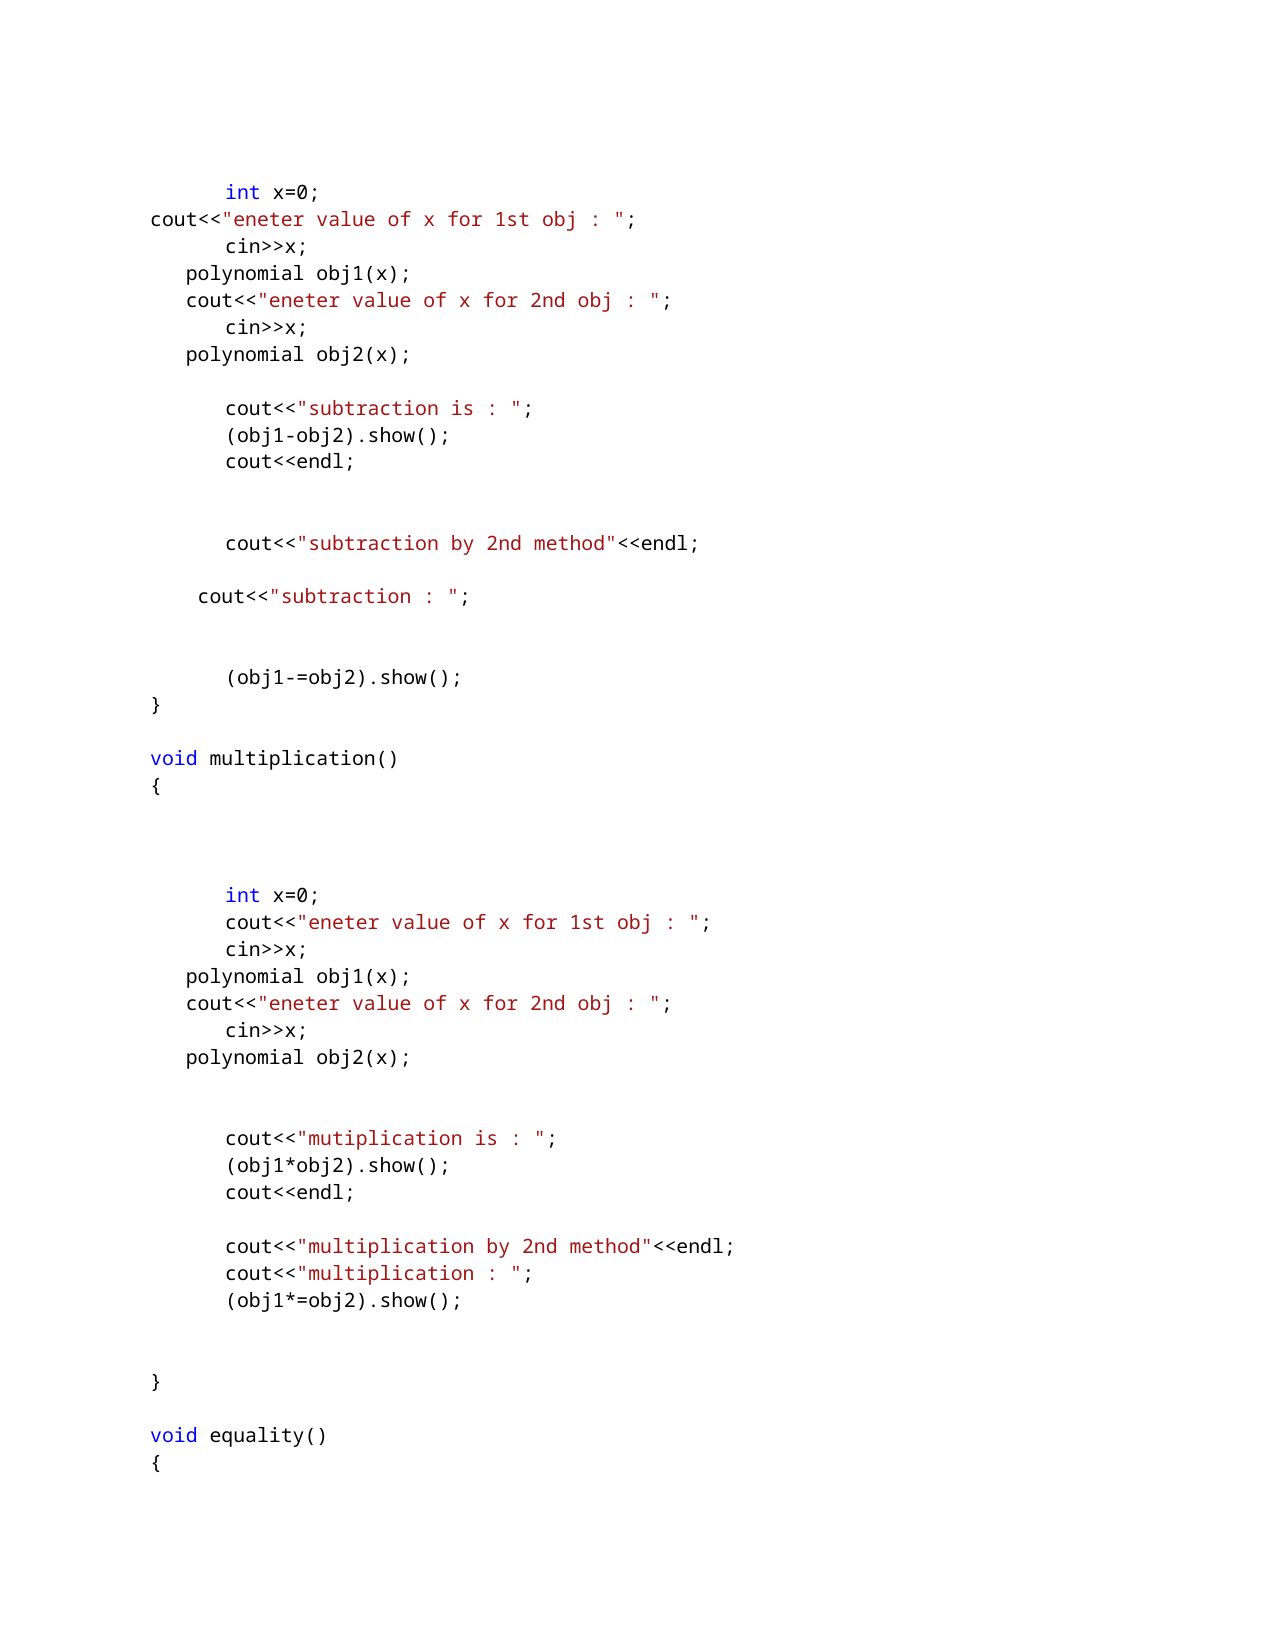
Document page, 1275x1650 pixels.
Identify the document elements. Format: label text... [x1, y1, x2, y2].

text cout<<"eneter value of x for 1st obj : "; [150, 205, 1125, 232]
text cin>>x; [150, 936, 1125, 962]
text int x=0; [150, 178, 1125, 205]
text { [150, 772, 1125, 798]
text cout<<"multiplication by 2nd method"<<endl; [150, 1232, 1125, 1259]
text cout<<"multiplication : "; [150, 1259, 1125, 1286]
text cout<<"eneter value of x for 1st obj : "; [150, 908, 1125, 936]
text (obj1-=obj2).show(); [150, 664, 1125, 691]
text void equality() [150, 1421, 1125, 1448]
text } [150, 691, 1125, 718]
text cout<<endl; [150, 1178, 1125, 1205]
text cout<<"subtraction : "; [150, 583, 1125, 610]
text cin>>x; [150, 1016, 1125, 1043]
text polynomial obj2(x); [150, 340, 1125, 367]
text polynomial obj1(x); [150, 962, 1125, 989]
text int x=0; [150, 882, 1125, 908]
text (obj1*obj2).show(); [150, 1151, 1125, 1178]
text cin>>x; [150, 232, 1125, 259]
text cout<<"eneter value of x for 2nd obj : "; [150, 989, 1125, 1016]
text (obj1*=obj2).show(); [150, 1286, 1125, 1313]
text polynomial obj1(x); [150, 259, 1125, 286]
text { [150, 1448, 1125, 1475]
text cout<<"eneter value of x for 2nd obj : "; [150, 286, 1125, 313]
text cout<<"subtraction by 2nd method"<<endl; [150, 529, 1125, 556]
text cout<<endl; [150, 448, 1125, 475]
text cout<<"mutiplication is : "; [150, 1124, 1125, 1151]
text polynomial obj2(x); [150, 1043, 1125, 1070]
text } [150, 1367, 1125, 1394]
text void multiplication() [150, 744, 1125, 772]
text (obj1-obj2).show(); [150, 421, 1125, 448]
text cout<<"subtraction is : "; [150, 394, 1125, 421]
text cin>>x; [150, 313, 1125, 340]
